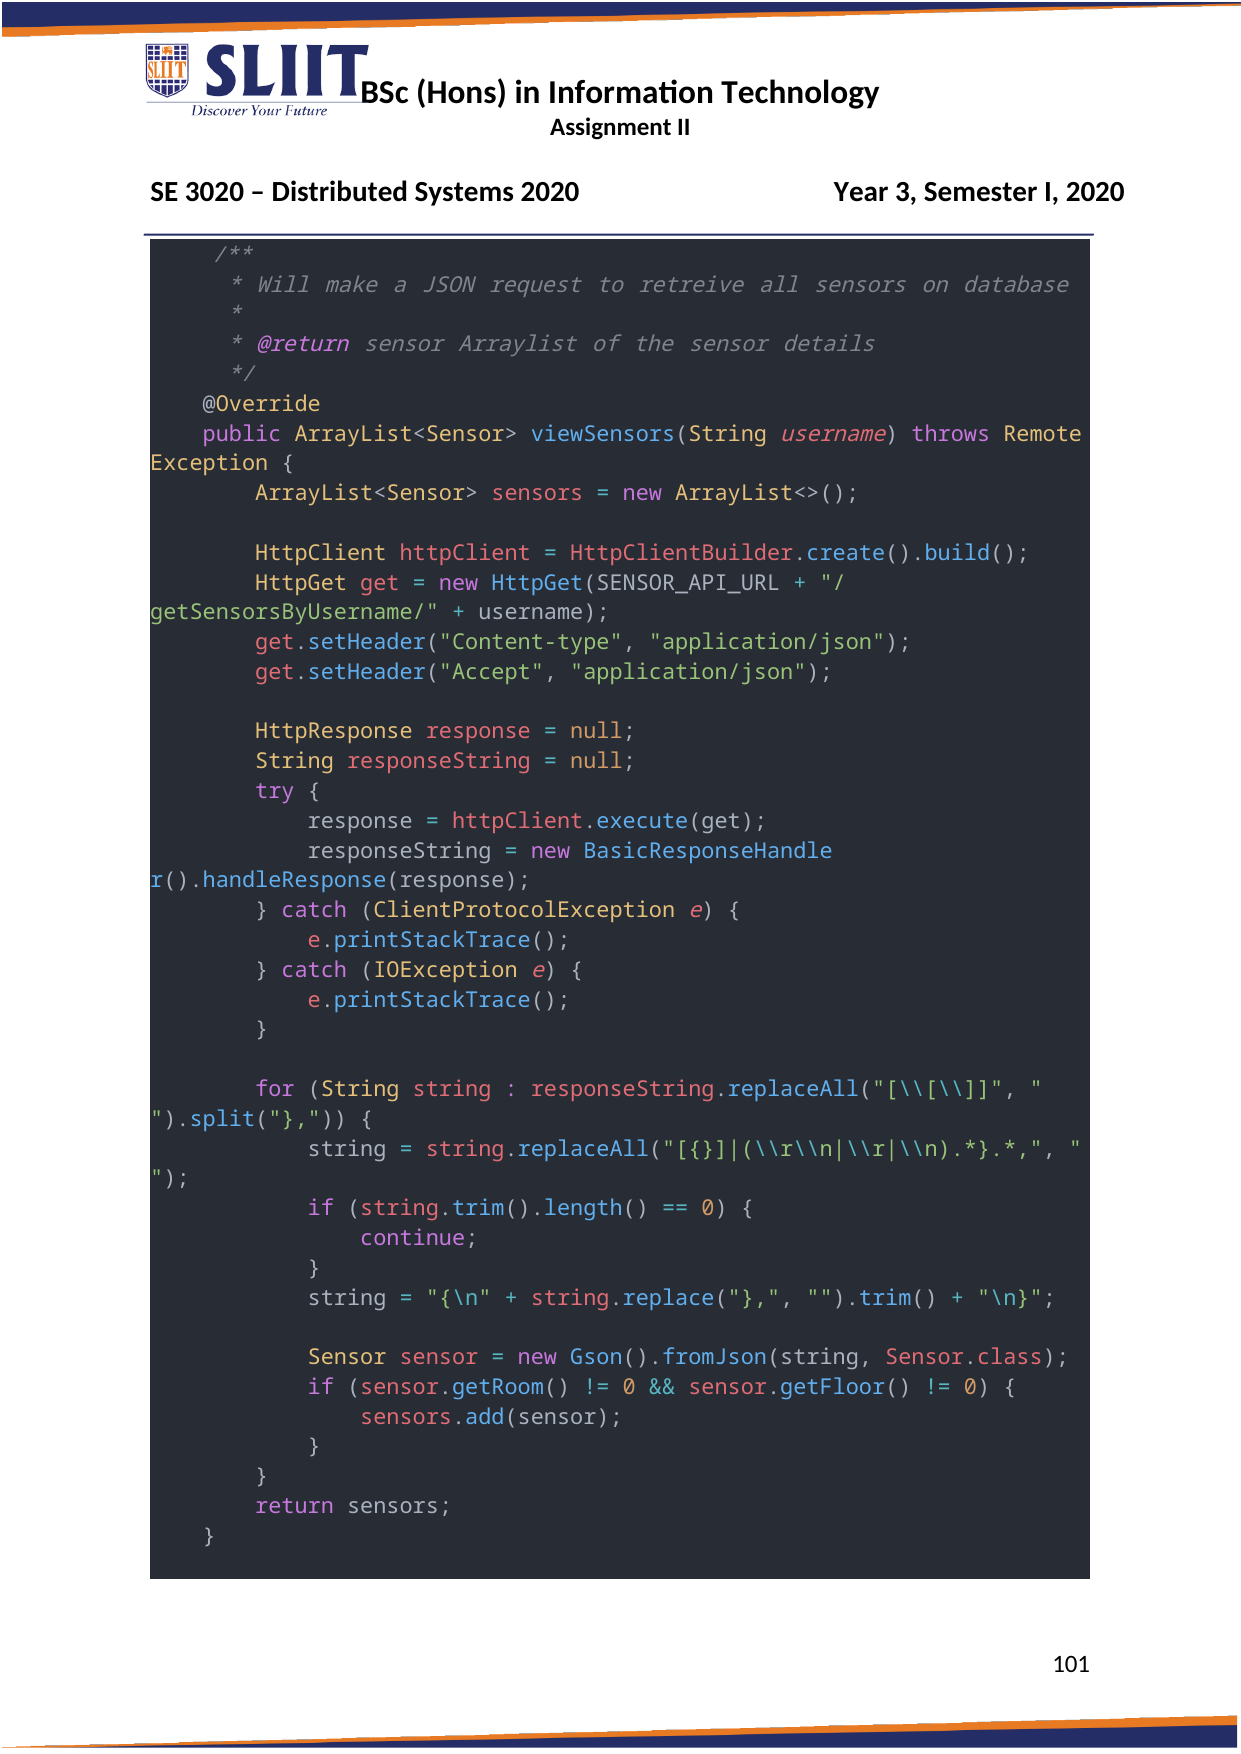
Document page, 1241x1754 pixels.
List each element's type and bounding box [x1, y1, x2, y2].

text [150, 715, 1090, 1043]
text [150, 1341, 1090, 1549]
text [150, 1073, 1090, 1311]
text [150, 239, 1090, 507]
picture [3, 2, 1241, 120]
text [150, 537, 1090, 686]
